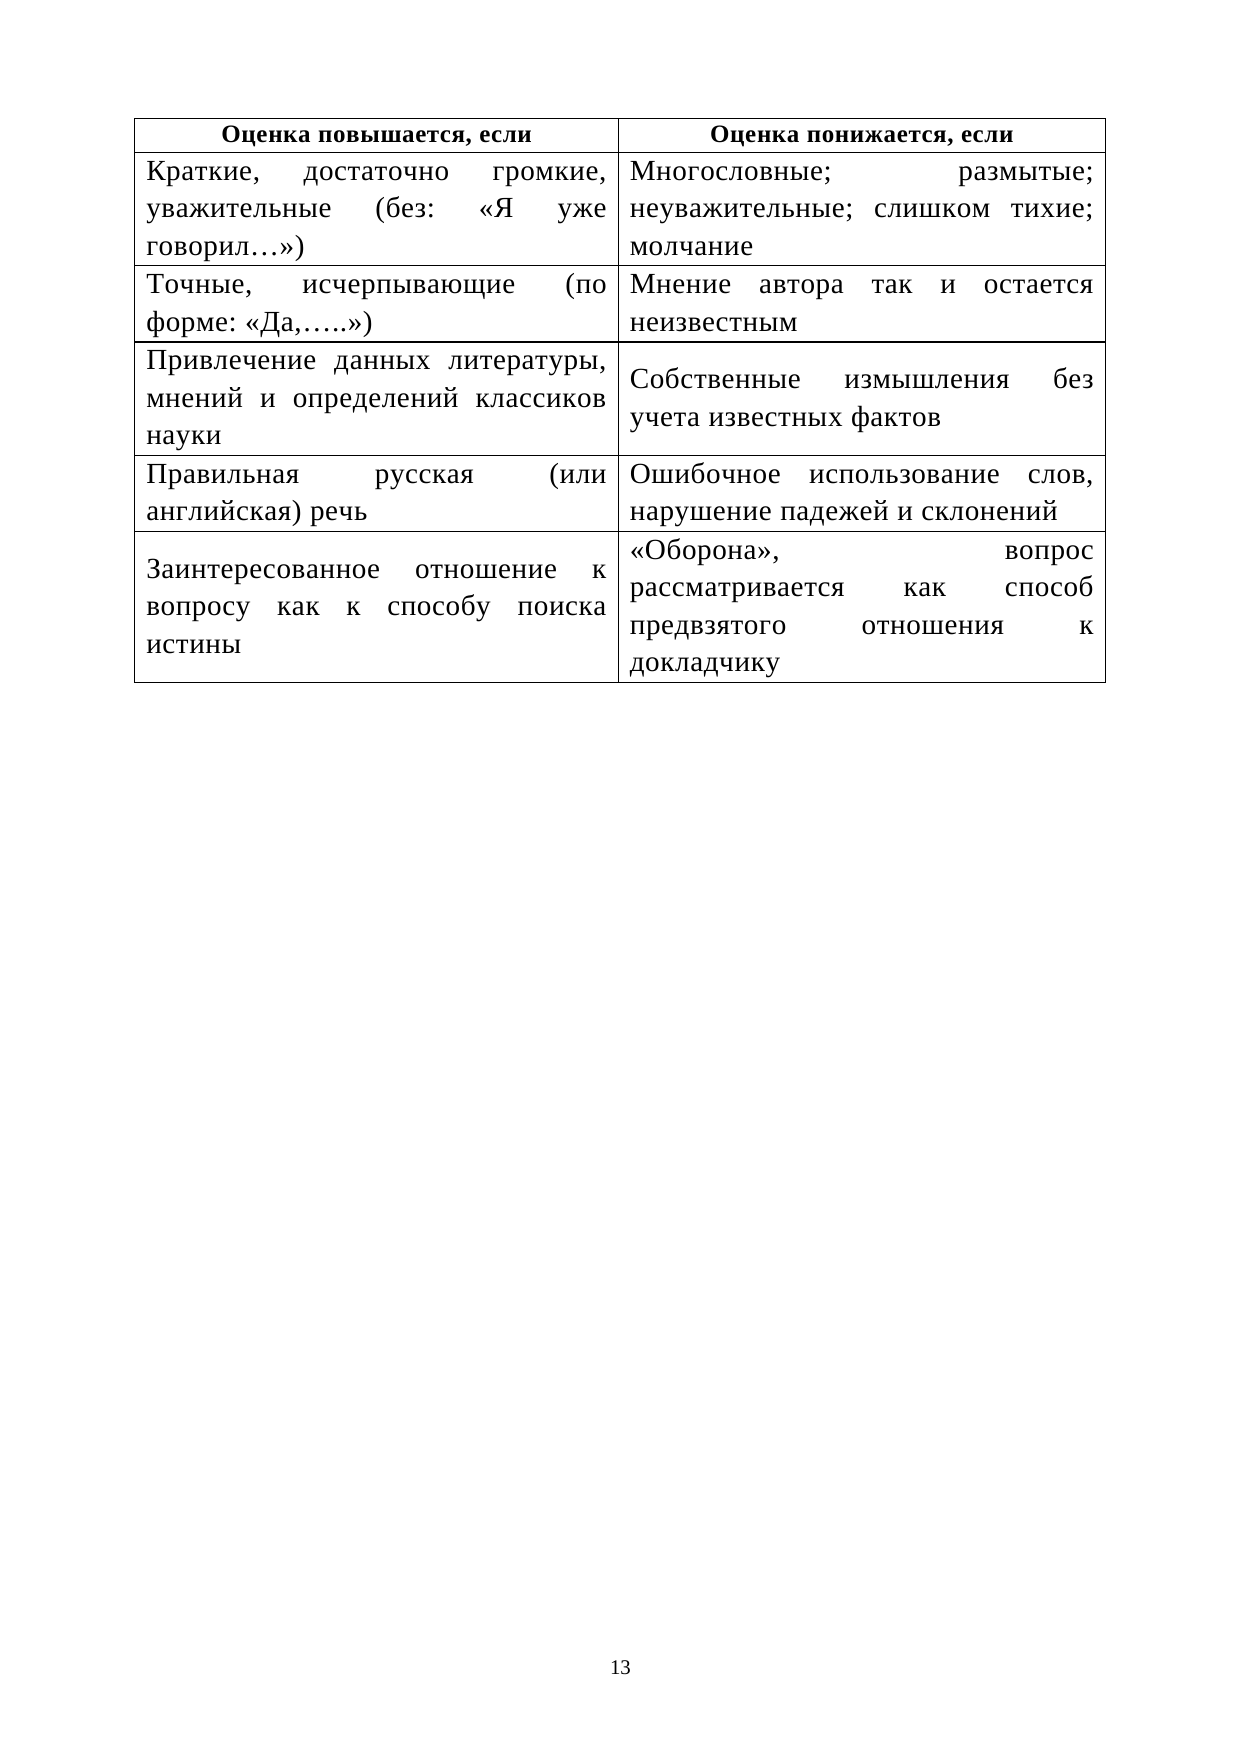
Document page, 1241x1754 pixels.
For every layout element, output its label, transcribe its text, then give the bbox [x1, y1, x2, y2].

table_cell Ошибочное использование слов, нарушение падежей и склонений [619, 456, 1105, 531]
table_cell Краткие, достаточно громкие, уважительные (без: «Я уже говорил…») [135, 153, 618, 265]
table_cell Точные, исчерпывающие (по форме: «Да,…..») [135, 266, 618, 341]
table_cell Собственные измышления без учета известных фактов [619, 343, 1105, 455]
table_cell Многословные; размытые; неуважительные; слишком тихие; молчание [619, 153, 1105, 265]
table_cell Правильная русская (или английская) речь [135, 456, 618, 531]
table_cell Привлечение данных литературы, мнений и определений классиков науки [135, 343, 618, 455]
table_header Оценка повышается, если [135, 119, 618, 152]
table_cell Мнение автора так и остается неизвестным [619, 266, 1105, 341]
table_cell «Оборона», вопрос рассматривается как способ предвзятого отношения к докладчику [619, 532, 1105, 682]
table_cell Заинтересованное отношение к вопросу как к способу поиска истины [135, 532, 618, 682]
table_header Оценка понижается, если [619, 119, 1105, 152]
